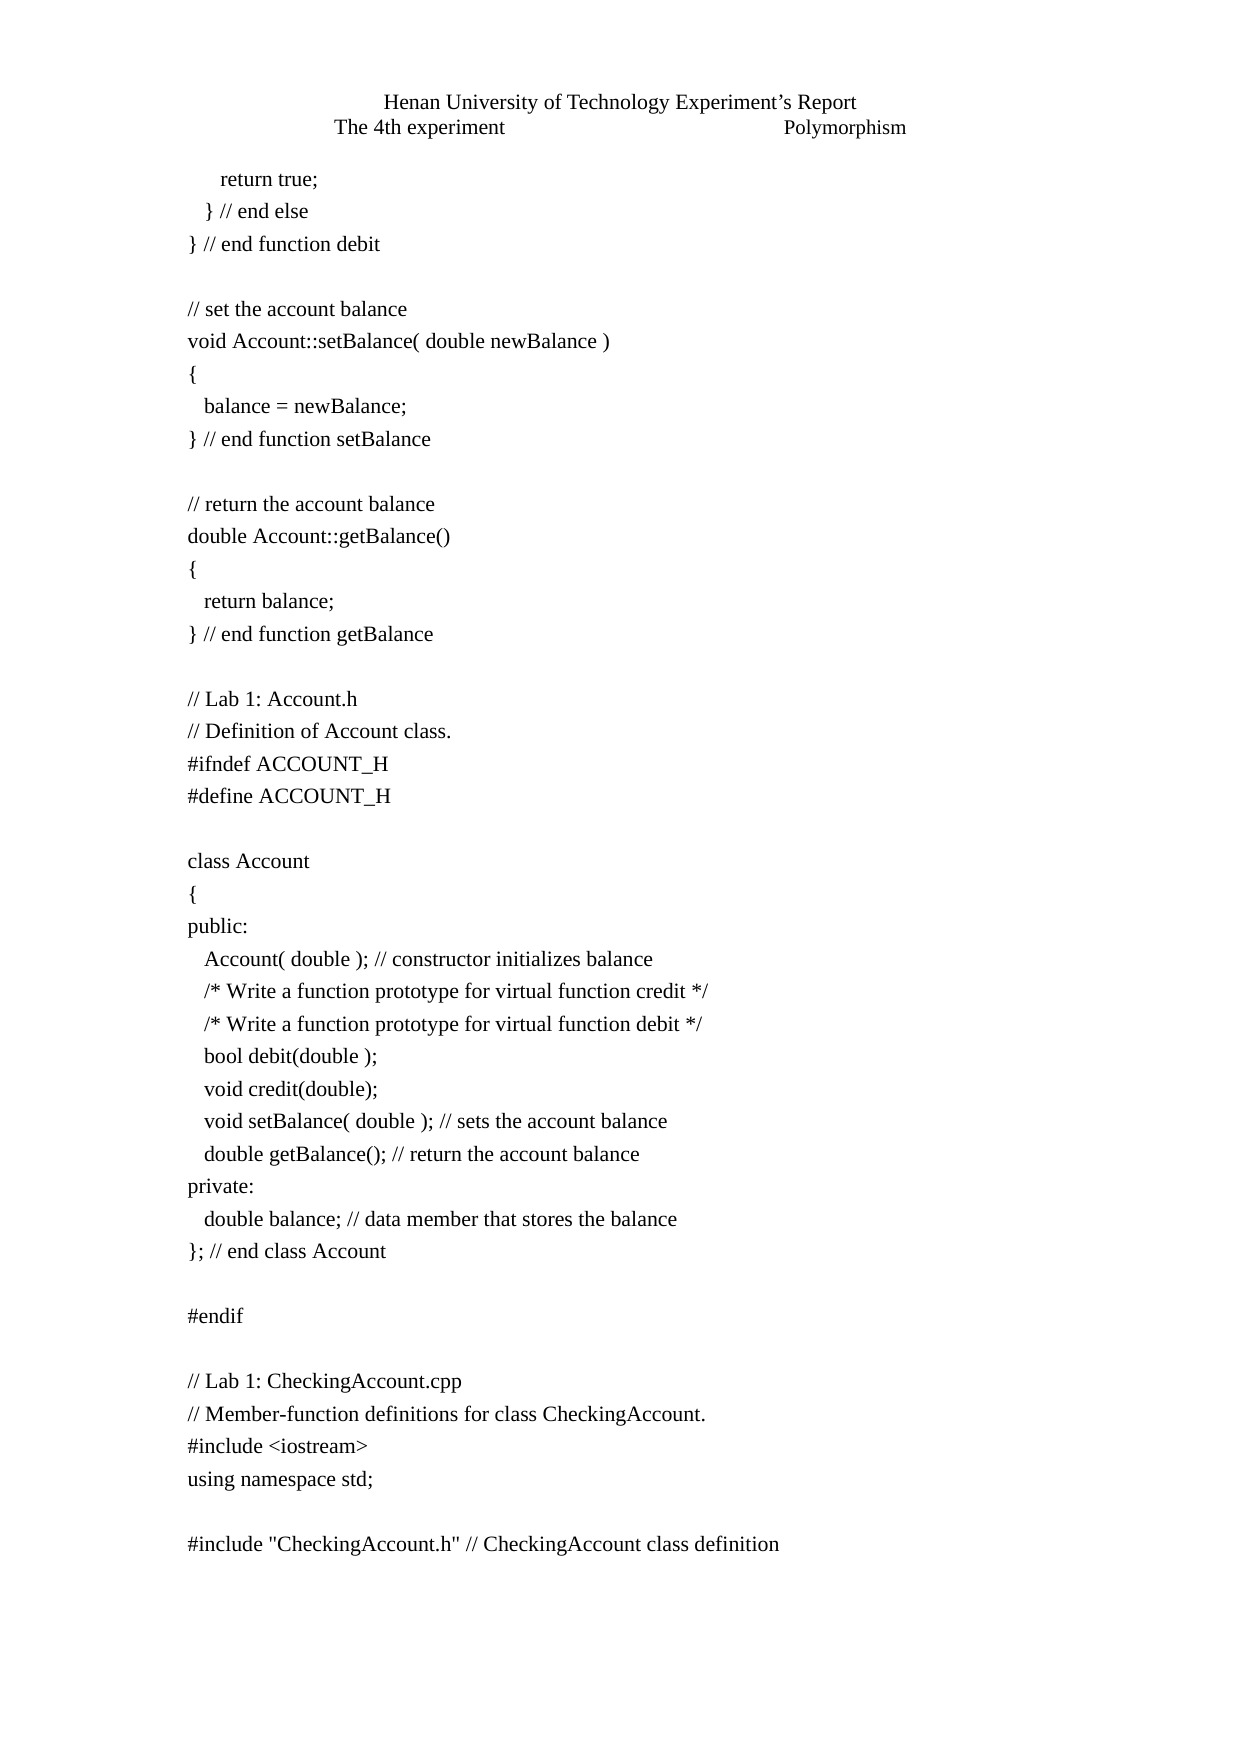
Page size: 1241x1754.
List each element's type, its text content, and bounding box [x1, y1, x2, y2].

text #include "CheckingAccount.h" // CheckingAccount class definition [187, 1527, 1053, 1559]
text } // end else [187, 194, 1053, 227]
text // Definition of Account class. [187, 714, 1053, 747]
text } // end function debit [187, 227, 1053, 259]
text void Account::setBalance( double newBalance ) [187, 324, 1053, 357]
text using namespace std; [187, 1462, 1053, 1494]
text } // end function getBalance [187, 617, 1053, 649]
text }; // end class Account [187, 1234, 1053, 1267]
text double balance; // data member that stores the balance [187, 1202, 1053, 1234]
text { [187, 877, 1053, 909]
text // Lab 1: CheckingAccount.cpp [187, 1364, 1053, 1397]
text bool debit(double ); [187, 1039, 1053, 1072]
text double Account::getBalance() [187, 519, 1053, 552]
text /* Write a function prototype for virtual function debit */ [187, 1007, 1053, 1039]
text #include <iostream> [187, 1429, 1053, 1462]
text { [187, 552, 1053, 584]
text #ifndef ACCOUNT_H [187, 747, 1053, 779]
text double getBalance(); // return the account balance [187, 1137, 1053, 1169]
text #endif [187, 1299, 1053, 1332]
text public: [187, 909, 1053, 942]
text { [187, 357, 1053, 389]
text #define ACCOUNT_H [187, 779, 1053, 812]
text // Lab 1: Account.h [187, 682, 1053, 714]
text // Member-function definitions for class CheckingAccount. [187, 1397, 1053, 1429]
text balance = newBalance; [187, 389, 1053, 422]
text return true; [187, 162, 1053, 194]
text // return the account balance [187, 487, 1053, 519]
text class Account [187, 844, 1053, 877]
text /* Write a function prototype for virtual function credit */ [187, 974, 1053, 1007]
text void credit(double); [187, 1072, 1053, 1104]
text } // end function setBalance [187, 422, 1053, 454]
text void setBalance( double ); // sets the account balance [187, 1104, 1053, 1137]
text // set the account balance [187, 292, 1053, 324]
text Account( double ); // constructor initializes balance [187, 942, 1053, 974]
text return balance; [187, 584, 1053, 617]
text private: [187, 1169, 1053, 1202]
